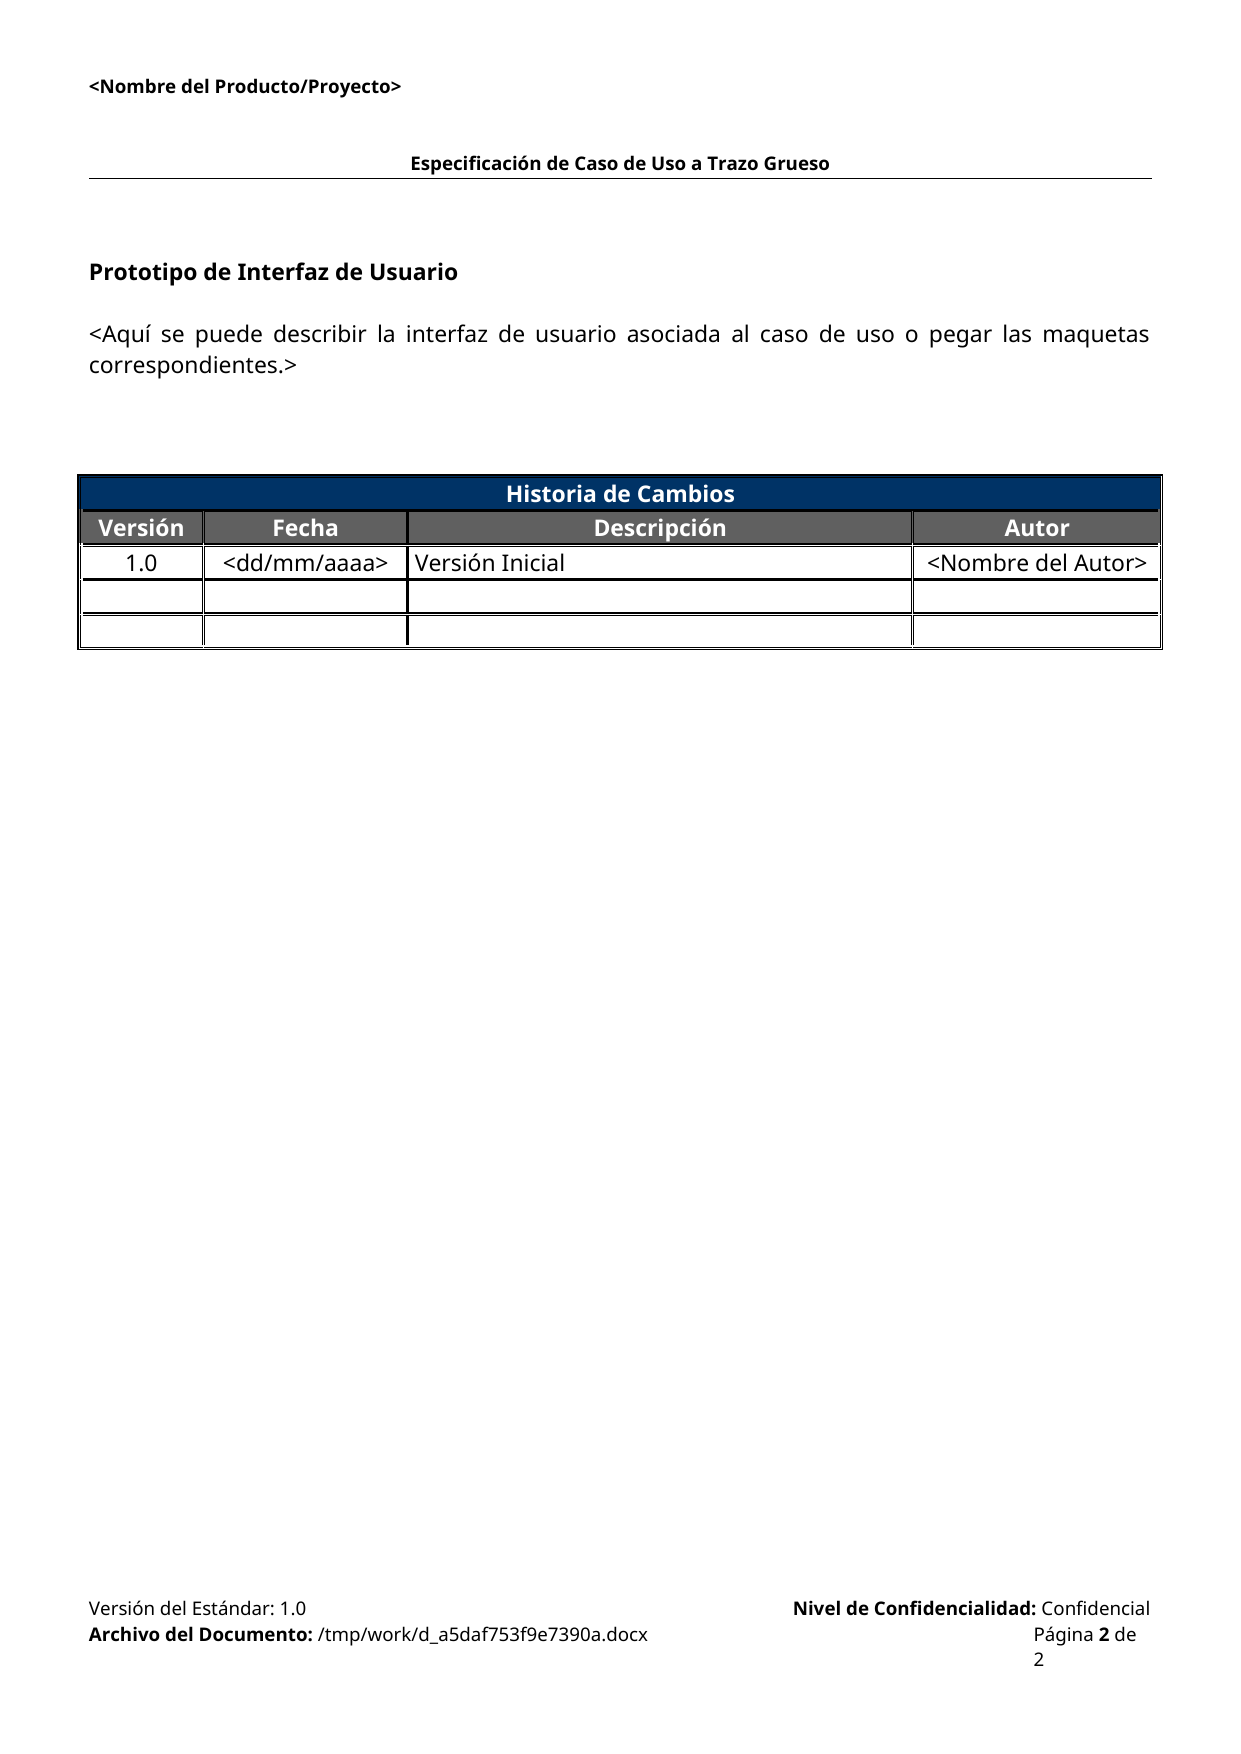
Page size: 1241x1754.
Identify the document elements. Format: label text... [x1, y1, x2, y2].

table_cell Descripción [409, 512, 911, 543]
table_cell [204, 616, 407, 647]
text Prototipo de Interfaz de Usuario [89, 256, 1152, 287]
table_cell Versión [81, 509, 202, 543]
table_cell Versión Inicial [409, 547, 911, 578]
table_cell [79, 578, 202, 612]
table_header Historia de Cambios [81, 478, 1160, 509]
table_cell <Nombre del Autor> [914, 543, 1160, 578]
table_cell [407, 616, 913, 647]
text <Aquí se puede describir la interfaz de usuario asociada al caso de uso o pegar las maquetas correspondientes.> [89, 318, 1152, 381]
table_cell [409, 581, 911, 612]
table_cell [81, 612, 204, 647]
table_cell [914, 578, 1161, 612]
table_cell Fecha [205, 512, 406, 543]
table_cell 1.0 [81, 543, 202, 578]
table_cell Autor [914, 509, 1160, 543]
table_cell [205, 581, 406, 612]
table_cell [913, 612, 1160, 647]
table_cell <dd/mm/aaaa> [205, 547, 406, 578]
